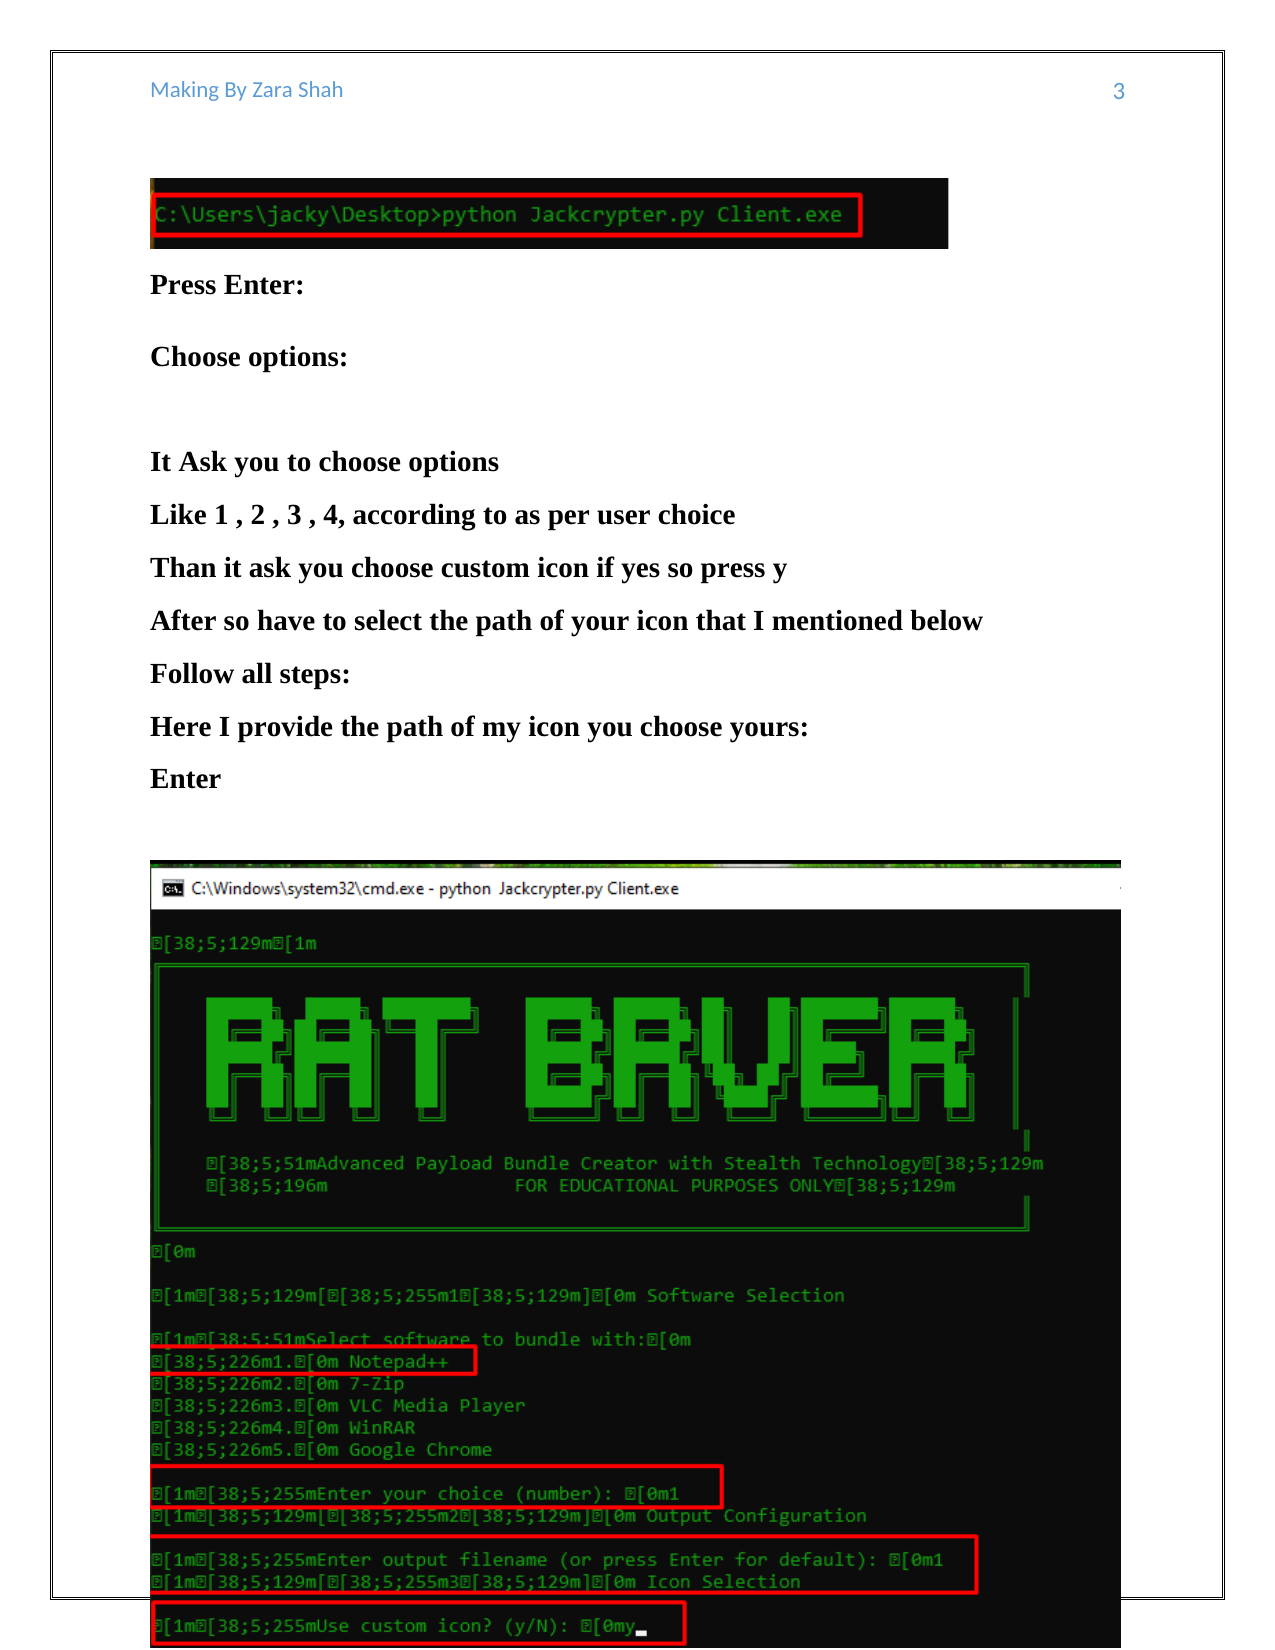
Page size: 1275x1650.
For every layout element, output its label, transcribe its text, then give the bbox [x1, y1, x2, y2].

picture [150, 178, 949, 249]
text Choose options: [150, 339, 1125, 372]
text Here I provide the path of my icon you choose yours: [150, 709, 1125, 742]
text It Ask you to choose options [150, 444, 1125, 478]
text Enter [150, 761, 1125, 795]
text Than it ask you choose custom icon if yes so press y [150, 550, 1125, 584]
text Like 1 , 2 , 3 , 4, according to as per user choice [150, 497, 1125, 531]
picture [150, 860, 1122, 1647]
text Press Enter: [150, 267, 1125, 301]
text Follow all steps: [150, 656, 1125, 689]
text After so have to select the path of your icon that I mentioned below [150, 603, 1125, 637]
